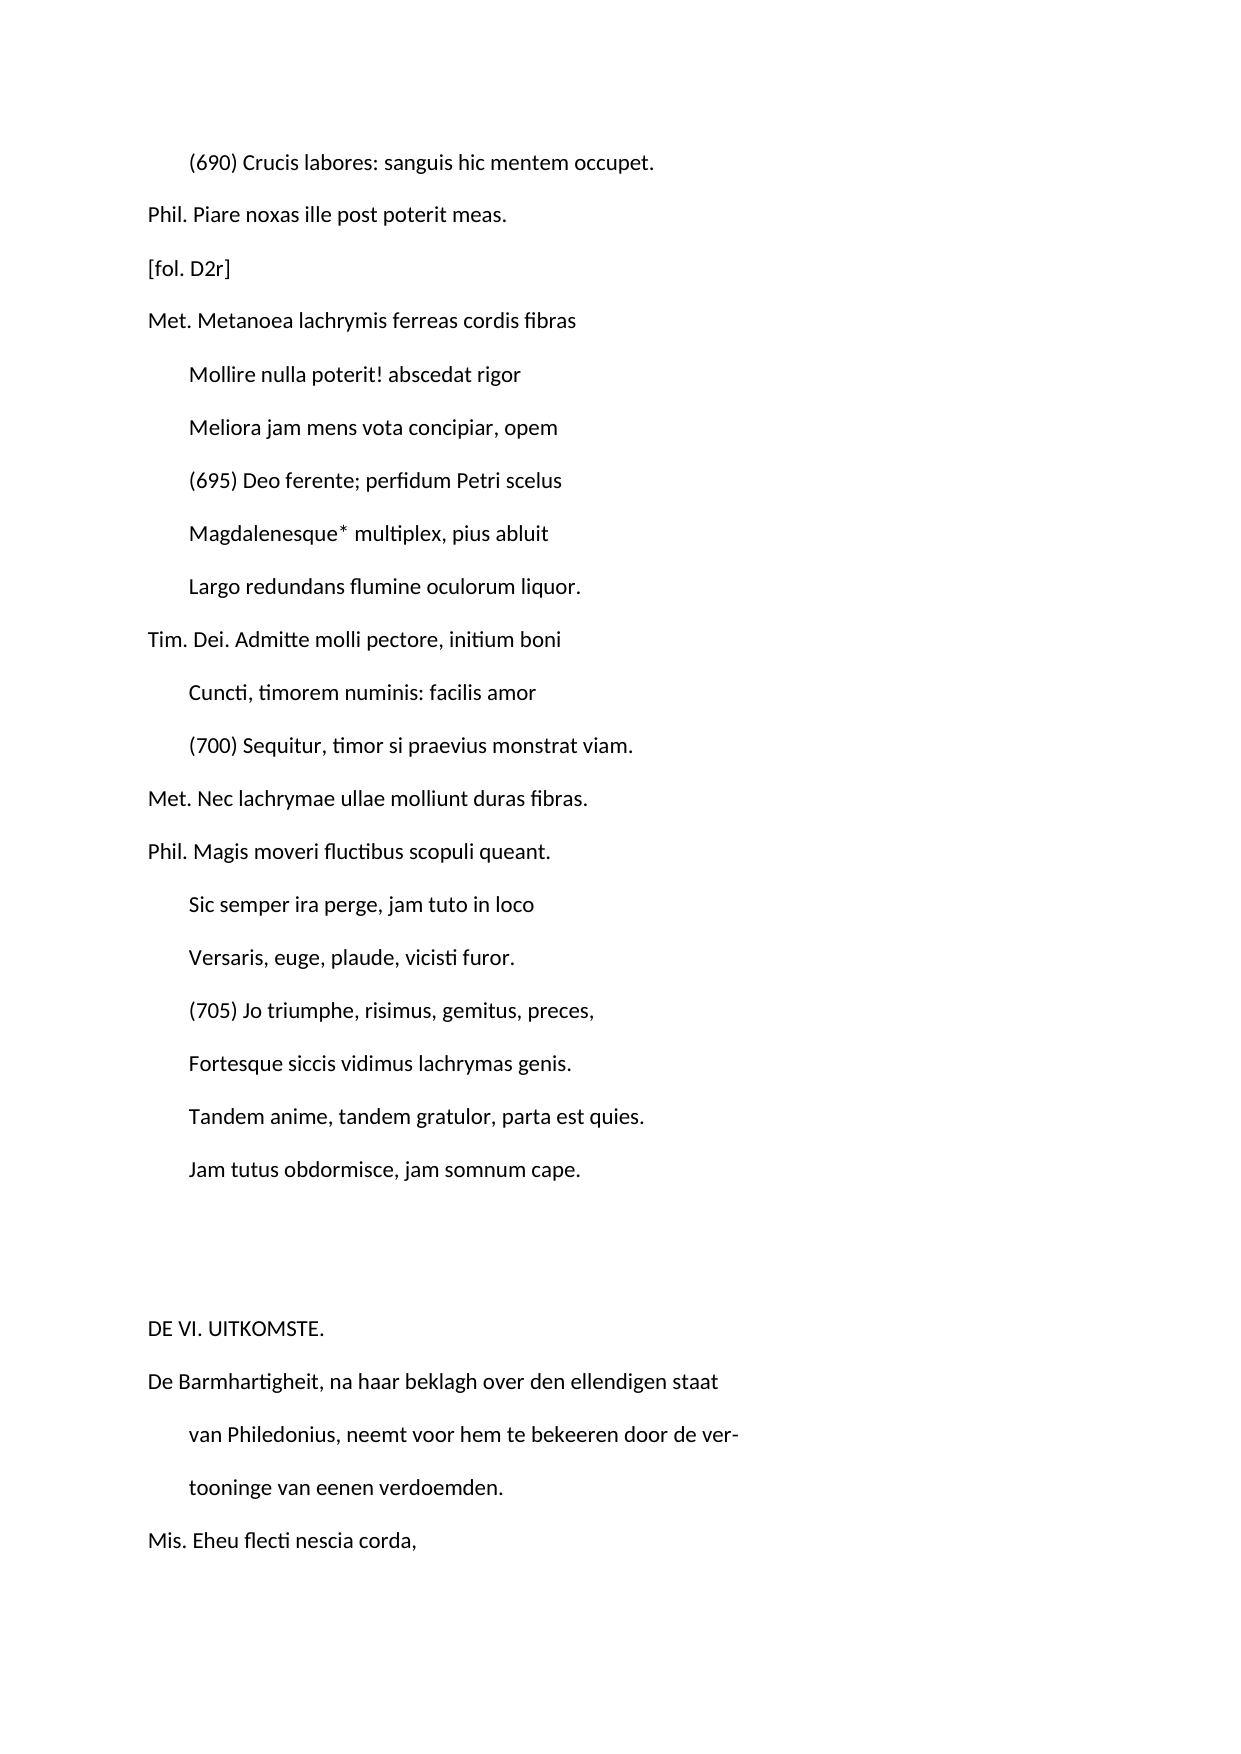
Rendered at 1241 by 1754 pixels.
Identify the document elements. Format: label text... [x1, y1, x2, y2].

text Cuncti, timorem numinis: facilis amor [148, 678, 1093, 706]
text Sic semper ira perge, jam tuto in loco [148, 890, 1093, 918]
text Mis. Eheu flecti nescia corda, [148, 1526, 1093, 1554]
text Tim. Dei. Admitte molli pectore, initium boni [148, 625, 1093, 653]
text De Barmhartigheit, na haar beklagh over den ellendigen staat [148, 1367, 1093, 1395]
text Tandem anime, tandem gratulor, parta est quies. [148, 1102, 1093, 1130]
text Met. Nec lachrymae ullae molliunt duras fibras. [148, 784, 1093, 812]
text van Philedonius, neemt voor hem te bekeeren door de ver- [148, 1420, 1093, 1448]
text [fol. D2r] [148, 254, 1093, 282]
text Versaris, euge, plaude, vicisti furor. [148, 943, 1093, 971]
text Phil. Magis moveri fluctibus scopuli queant. [148, 837, 1093, 865]
text Jam tutus obdormisce, jam somnum cape. [148, 1155, 1093, 1183]
text (690) Crucis labores: sanguis hic mentem occupet. [148, 148, 1093, 176]
text Meliora jam mens vota concipiar, opem [148, 413, 1093, 441]
text DE VI. UITKOMSTE. [148, 1314, 1093, 1342]
text (695) Deo ferente; perfidum Petri scelus [148, 466, 1093, 494]
text Mollire nulla poterit! abscedat rigor [148, 360, 1093, 388]
text Phil. Piare noxas ille post poterit meas. [148, 201, 1093, 229]
text (705) Jo triumphe, risimus, gemitus, preces, [148, 996, 1093, 1024]
text Fortesque siccis vidimus lachrymas genis. [148, 1049, 1093, 1077]
text Largo redundans flumine oculorum liquor. [148, 572, 1093, 600]
text (700) Sequitur, timor si praevius monstrat viam. [148, 731, 1093, 759]
text Magdalenesque* multiplex, pius abluit [148, 519, 1093, 547]
text tooninge van eenen verdoemden. [148, 1473, 1093, 1501]
text Met. Metanoea lachrymis ferreas cordis fibras [148, 307, 1093, 335]
